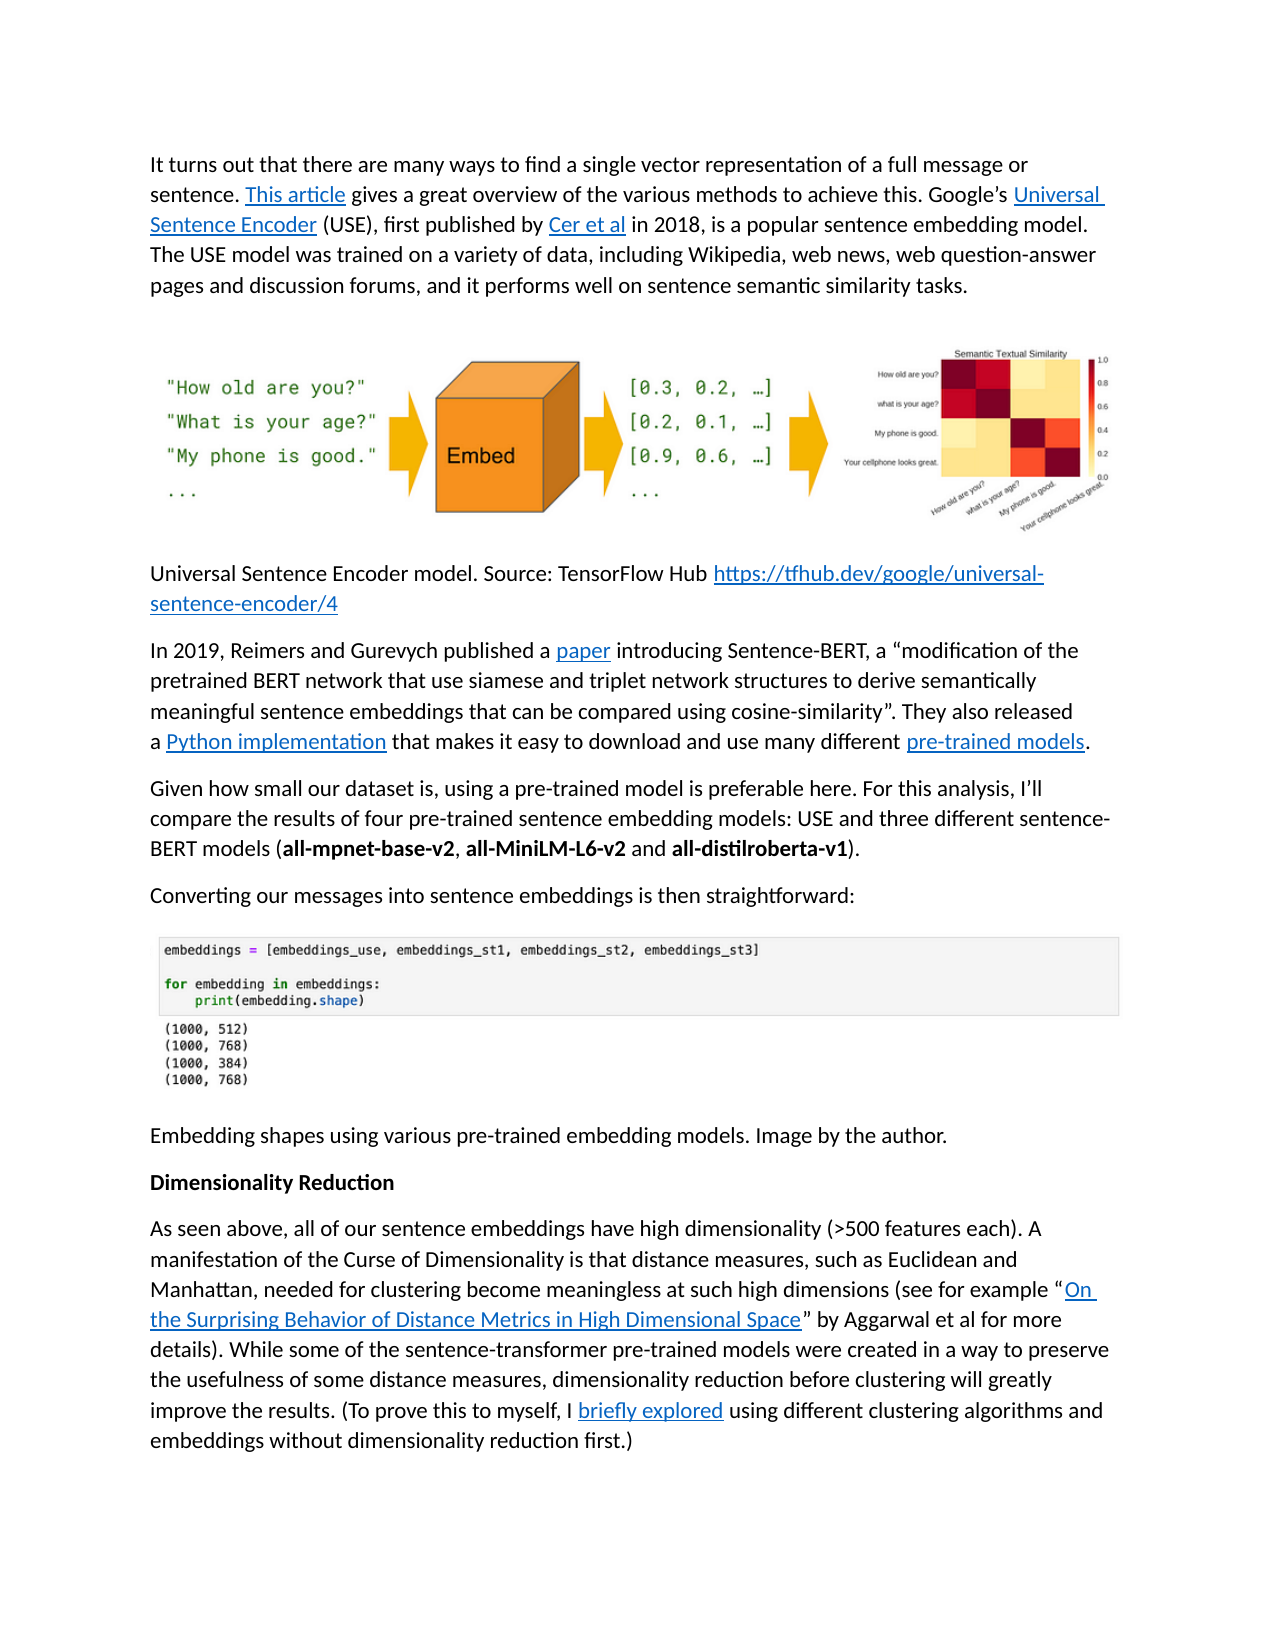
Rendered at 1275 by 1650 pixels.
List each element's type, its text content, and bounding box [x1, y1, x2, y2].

text In 2019, Reimers and Gurevych published a paper introducing Sentence-BERT, a “modification of the pretrained BERT network that use siamese and triplet network structures to derive semantically meaningful sentence embeddings that can be compared using cosine-similarity”. They also released a Python implementation that makes it easy to download and use many different pre-trained models. [150, 636, 1125, 755]
text It turns out that there are many ways to find a single vector representation of a full message or sentence. This article gives a great overview of the various methods to achieve this. Google’s Universal Sentence Encoder (USE), first published by Cer et al in 2018, is a popular sentence embedding model. The USE model was trained on a variety of data, including Wikipedia, web news, web question-answer pages and discussion forums, and it performs well on sentence semantic similarity tasks. [150, 150, 1125, 299]
picture [150, 317, 1125, 541]
picture [150, 928, 1125, 1102]
text Given how small our dataset is, using a pre-trained model is preferable here. For this analysis, I’ll compare the results of four pre-trained sentence embedding models: USE and three different sentence-BERT models (all-mpnet-base-v2, all-MiniLM-L6-v2 and all-distilroberta-v1). [150, 774, 1125, 862]
text Dimensionality Reduction [150, 1168, 1125, 1196]
text Embedding shapes using various pre-trained embedding models. Image by the author. [150, 1121, 1125, 1149]
text As seen above, all of our sentence embeddings have high dimensionality (>500 features each). A manifestation of the Curse of Dimensionality is that distance measures, such as Euclidean and Manhattan, needed for clustering become meaningless at such high dimensions (see for example “On the Surprising Behavior of Distance Metrics in High Dimensional Space” by Aggarwal et al for more details). While some of the sentence-transformer pre-trained models were created in a way to preserve the usefulness of some distance measures, dimensionality reduction before clustering will greatly improve the results. (To prove this to myself, I briefly explored using different clustering algorithms and embeddings without dimensionality reduction first.) [150, 1214, 1125, 1454]
text Universal Sentence Encoder model. Source: TensorFlow Hub https://tfhub.dev/google/universal-sentence-encoder/4 [150, 559, 1125, 618]
text Converting our messages into sentence embeddings is then straightforward: [150, 881, 1125, 909]
